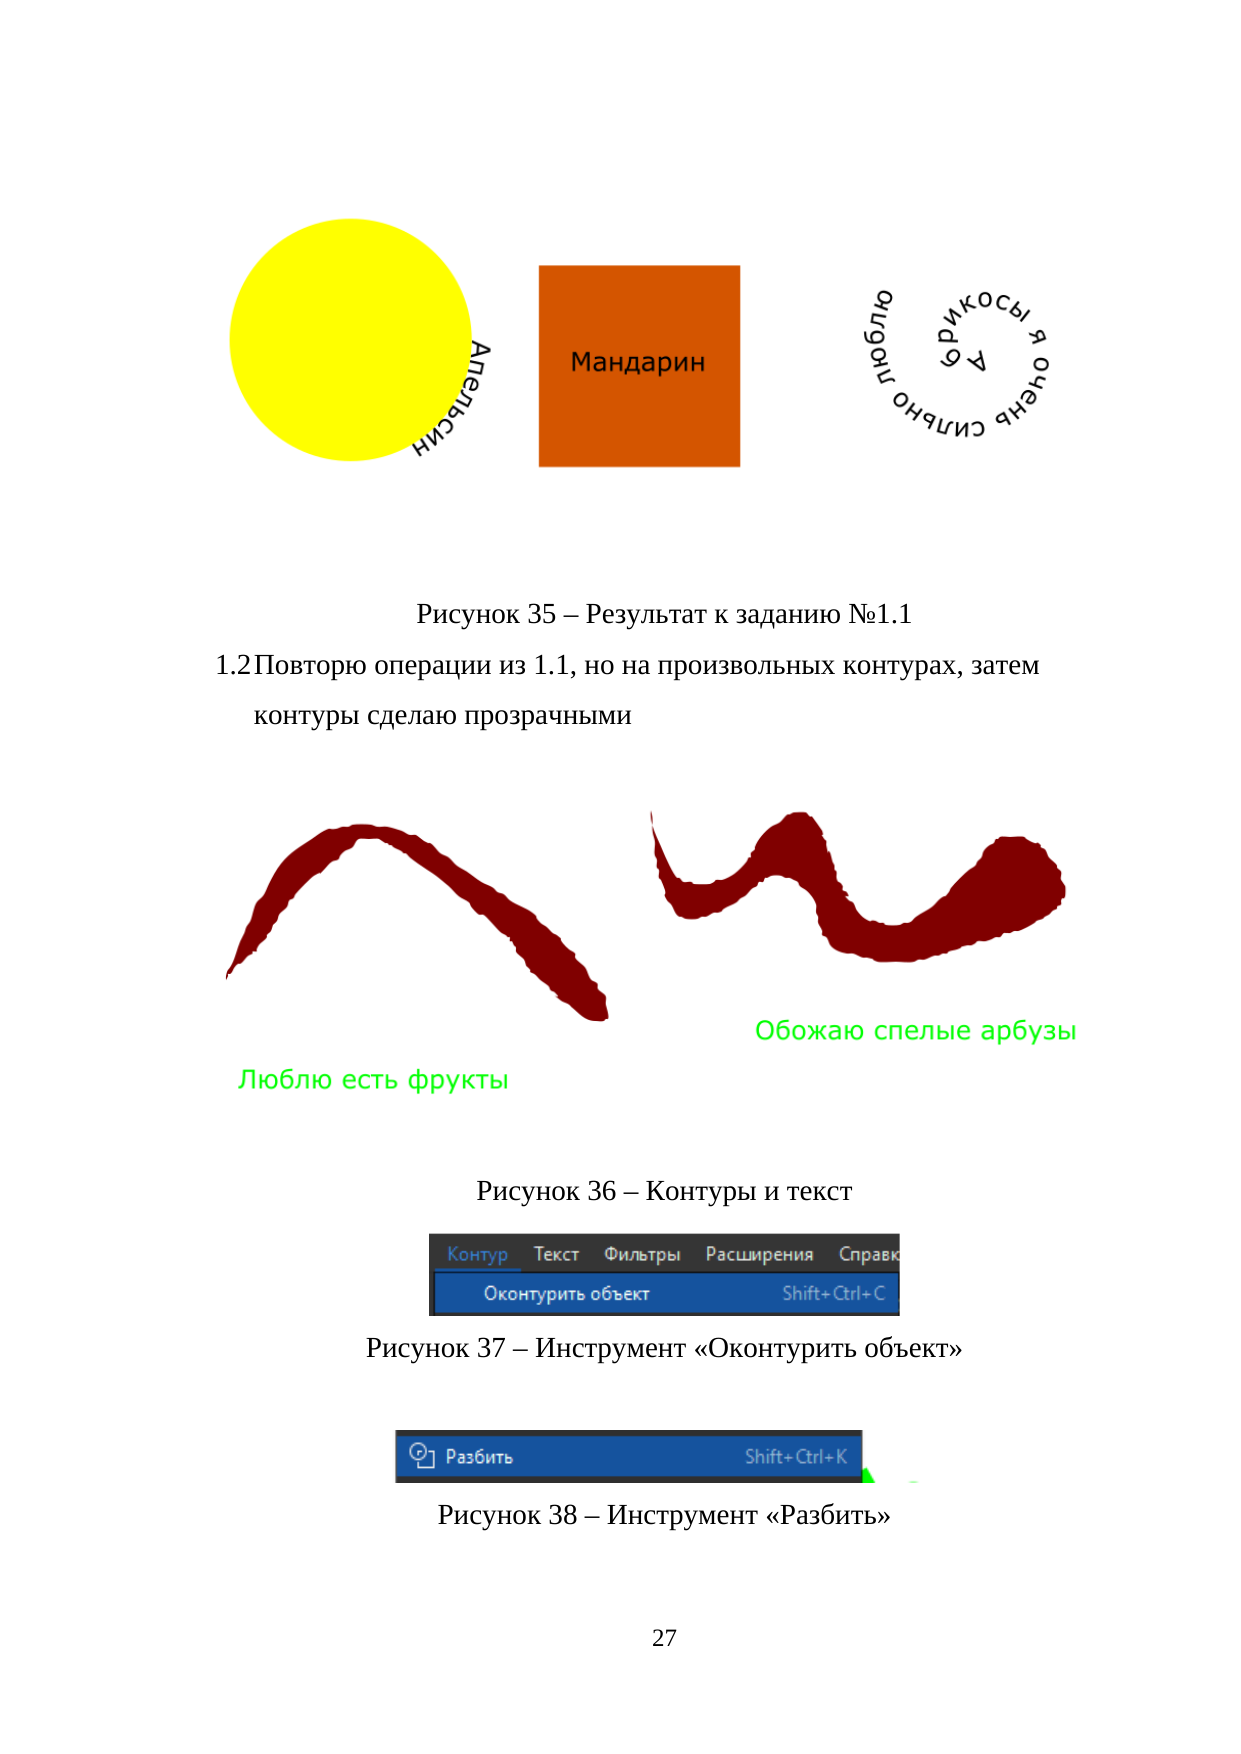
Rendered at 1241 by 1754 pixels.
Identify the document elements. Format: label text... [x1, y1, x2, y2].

picture [391, 1430, 938, 1483]
picture [177, 168, 1152, 580]
picture [429, 1223, 900, 1316]
text Рисунок 35 – Результат к заданию №1.1 [177, 580, 1152, 630]
text Рисунок 37 – Инструмент «Оконтурить объект» [177, 1330, 1152, 1364]
list Повторю операции из 1.1, но на произвольных контурах, затем контуры сделаю прозрачными [215, 647, 1152, 731]
text Рисунок 36 – Контуры и текст [177, 1157, 1152, 1207]
text Рисунок 38 – Инструмент «Разбить» [177, 1497, 1152, 1530]
picture [177, 747, 1152, 1157]
